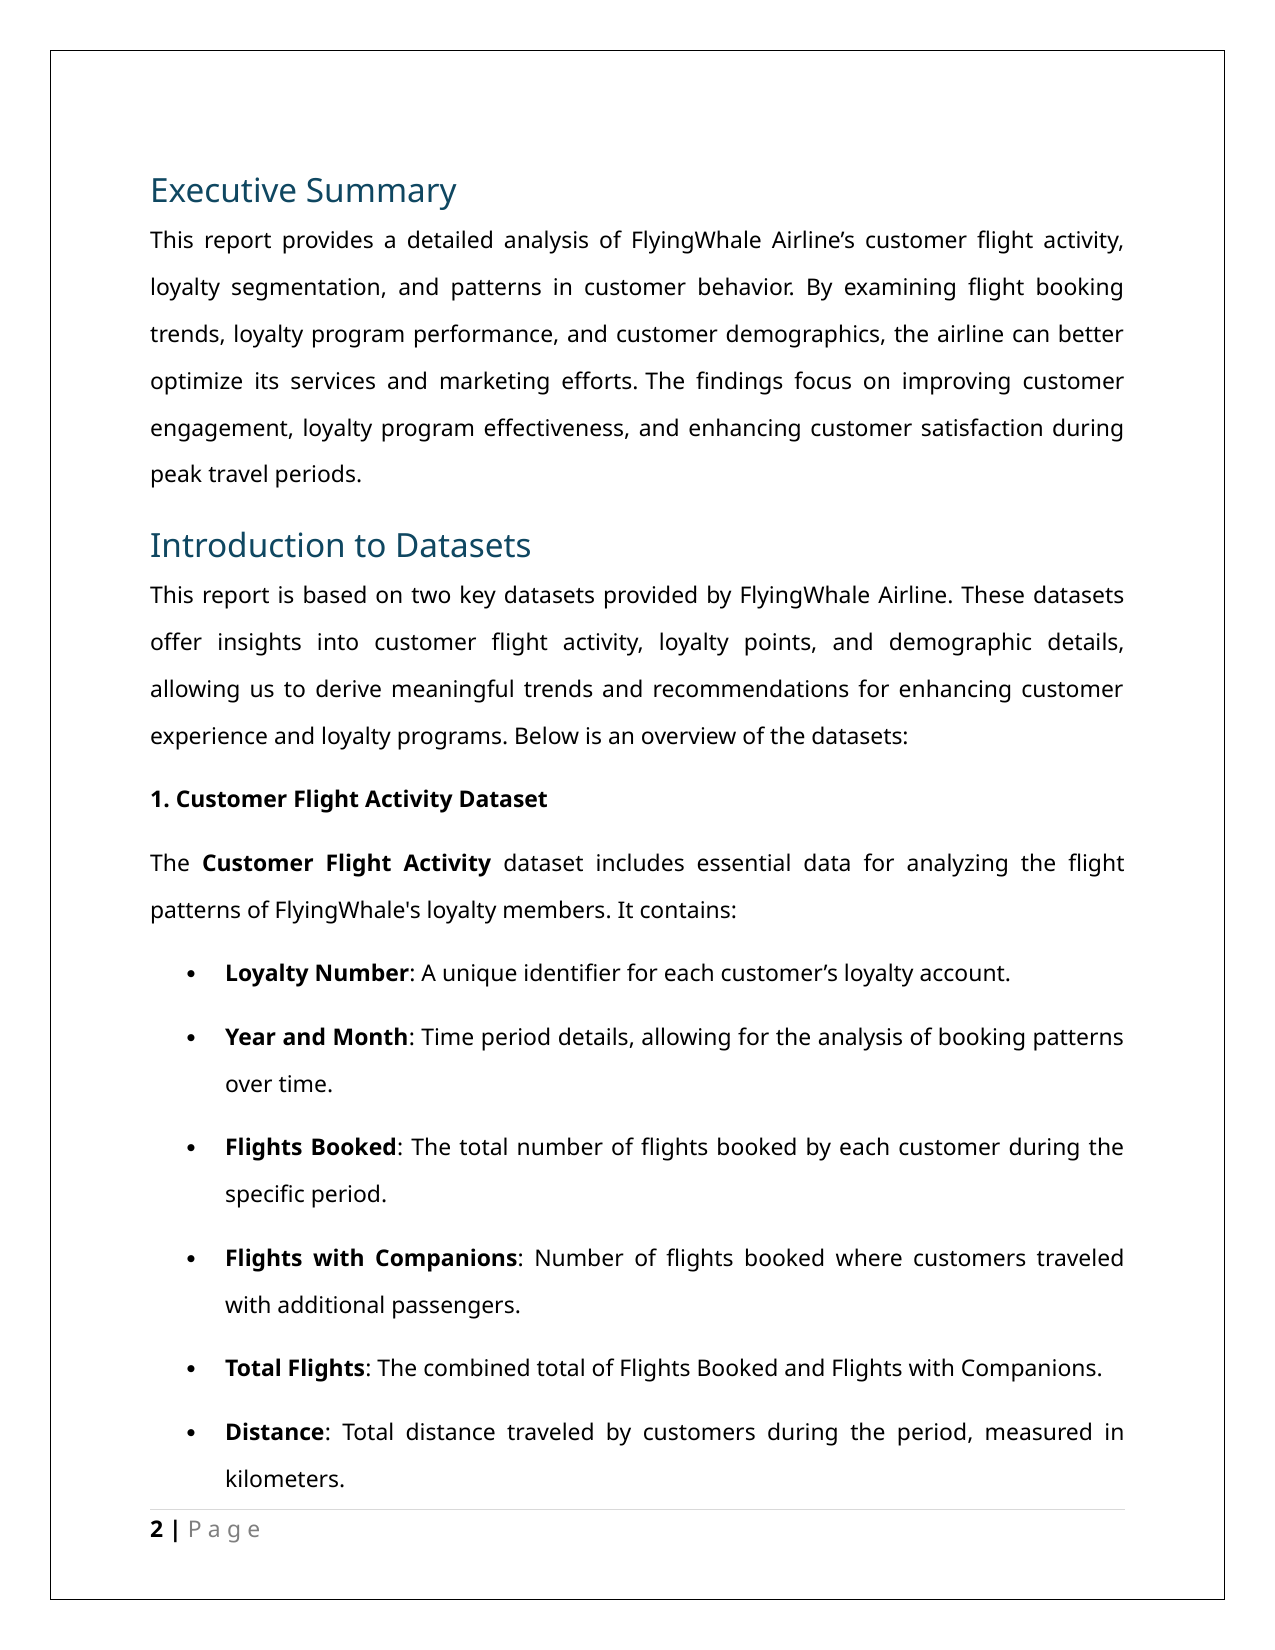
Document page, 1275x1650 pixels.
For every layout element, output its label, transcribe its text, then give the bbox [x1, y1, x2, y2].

text The Customer Flight Activity dataset includes essential data for analyzing the flight patterns of FlyingWhale's loyalty members. It contains: [150, 847, 1125, 925]
subtitle Executive Summary [150, 167, 1125, 212]
list Distance: Total distance traveled by customers during the period, measured in kilometers. [187, 1416, 1125, 1494]
text This report provides a detailed analysis of FlyingWhale Airline’s customer flight activity, loyalty segmentation, and patterns in customer behavior. By examining flight booking trends, loyalty program performance, and customer demographics, the airline can better optimize its services and marketing efforts. The findings focus on improving customer engagement, loyalty program effectiveness, and enhancing customer satisfaction during peak travel periods. [150, 224, 1125, 489]
list Flights Booked: The total number of flights booked by each customer during the specific period. [187, 1131, 1125, 1209]
list Loyalty Number: A unique identifier for each customer’s loyalty account. [187, 957, 1125, 988]
list Total Flights: The combined total of Flights Booked and Flights with Companions. [187, 1352, 1125, 1383]
text 1. Customer Flight Activity Dataset [150, 783, 1125, 814]
list Year and Month: Time period details, allowing for the analysis of booking patterns over time. [187, 1021, 1125, 1099]
text This report is based on two key datasets provided by FlyingWhale Airline. These datasets offer insights into customer flight activity, loyalty points, and demographic details, allowing us to derive meaningful trends and recommendations for enhancing customer experience and loyalty programs. Below is an overview of the datasets: [150, 579, 1125, 751]
subtitle Introduction to Datasets [150, 522, 1125, 567]
list Flights with Companions: Number of flights booked where customers traveled with additional passengers. [187, 1242, 1125, 1320]
